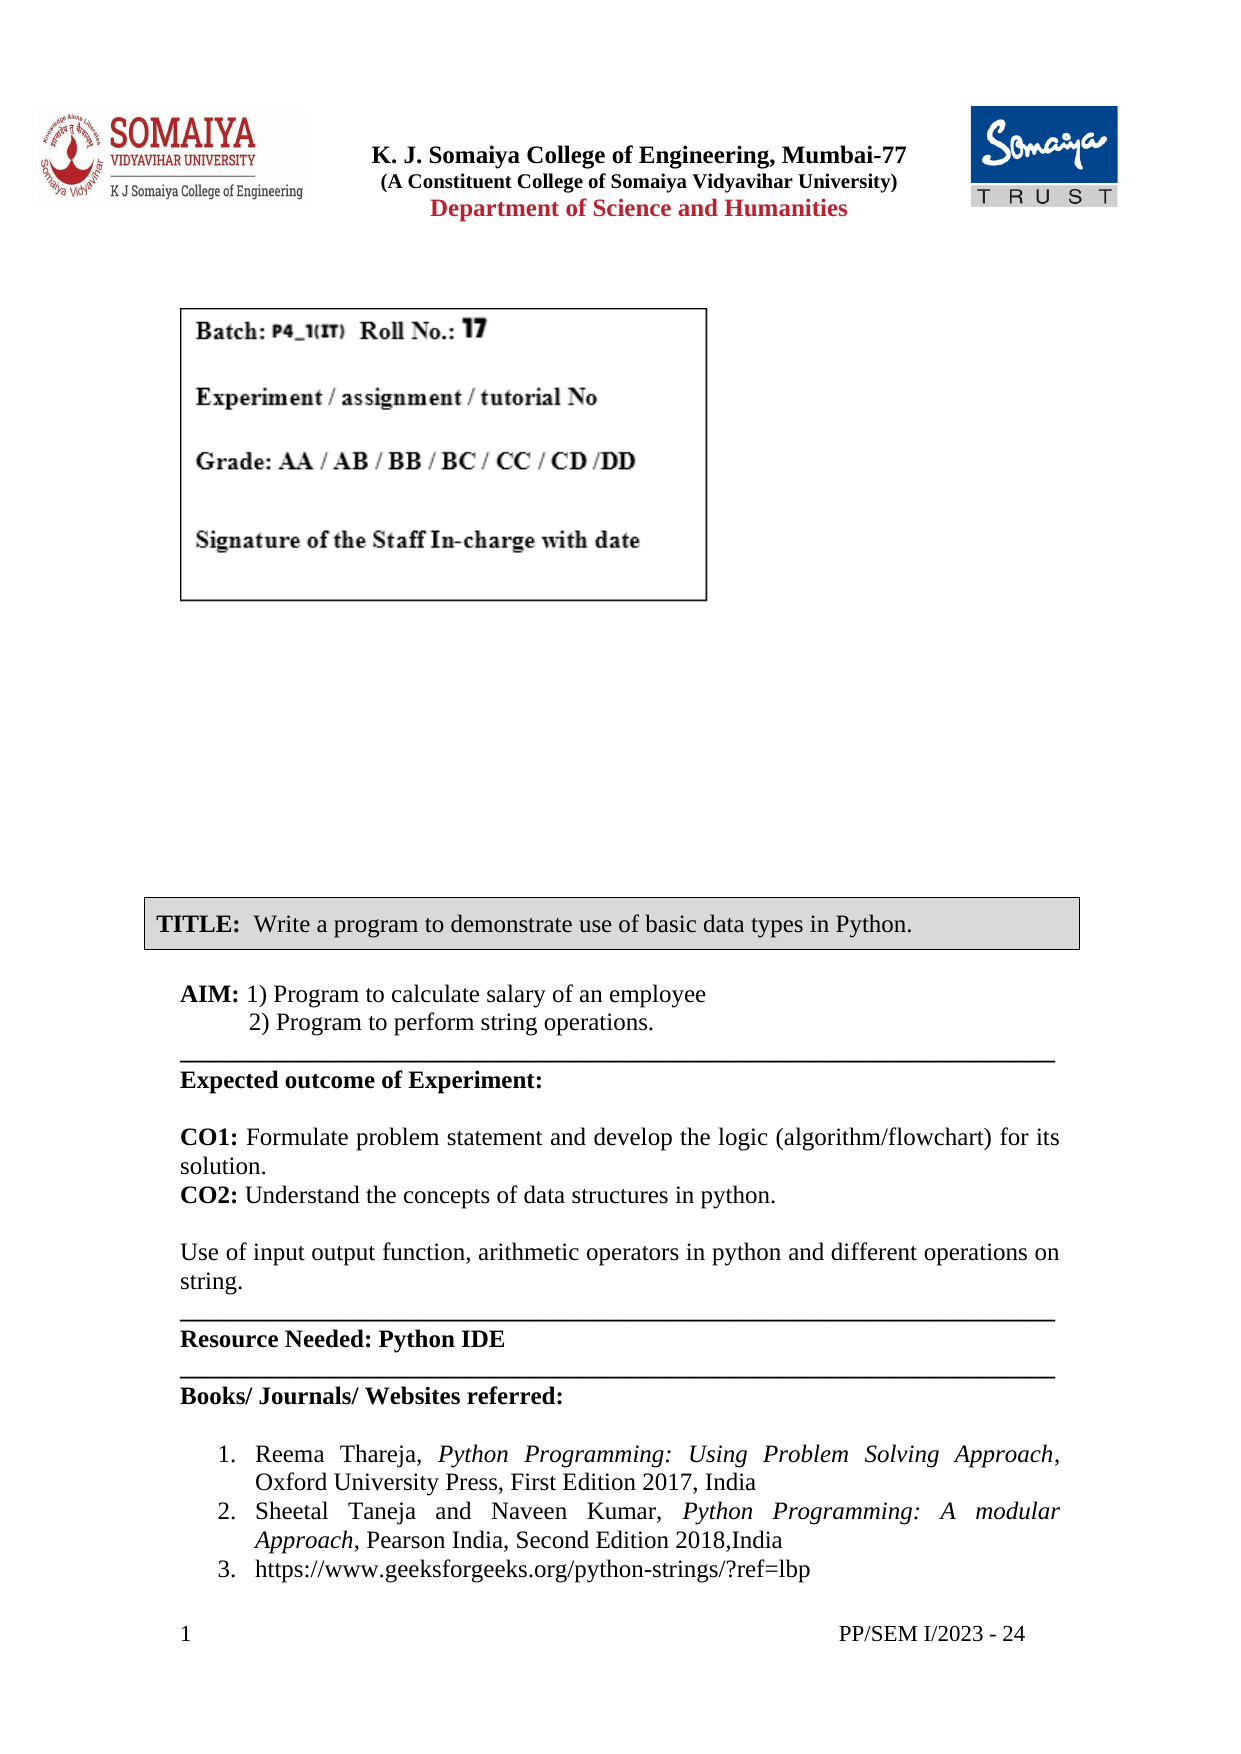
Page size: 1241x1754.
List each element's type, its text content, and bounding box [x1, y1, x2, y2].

text ______________________________________________________________________ [180, 1295, 1060, 1324]
text AIM: 1) Program to calculate salary of an employee [180, 979, 1060, 1007]
text ______________________________________________________________________ [180, 1036, 1060, 1065]
list https://www.geeksforgeeks.org/python-strings/?ref=lbp [217, 1554, 1060, 1582]
picture [180, 308, 709, 603]
text Resource Needed: Python IDE [180, 1324, 1060, 1352]
picture [37, 106, 305, 207]
text CO2: Understand the concepts of data structures in python. [180, 1180, 1060, 1209]
text Books/ Journals/ Websites referred: [180, 1381, 1060, 1410]
text 2) Program to perform string operations. [180, 1007, 1060, 1036]
list Reema Thareja, Python Programming: Using Problem Solving Approach, Oxford University Press, First Edition 2017, India [217, 1439, 1060, 1496]
text CO1: Formulate problem statement and develop the logic (algorithm/flowchart) for its solution. [180, 1122, 1060, 1180]
text ______________________________________________________________________ [180, 1352, 1060, 1381]
table_header TITLE: Write a program to demonstrate use of basic data types in Python. [145, 898, 1079, 949]
picture [970, 106, 1118, 207]
list Sheetal Taneja and Naveen Kumar, Python Programming: A modular Approach, Pearson India, Second Edition 2018,India [217, 1496, 1060, 1554]
text Expected outcome of Experiment: [180, 1065, 1060, 1094]
text Use of input output function, arithmetic operators in python and different operations on string. [180, 1237, 1060, 1295]
